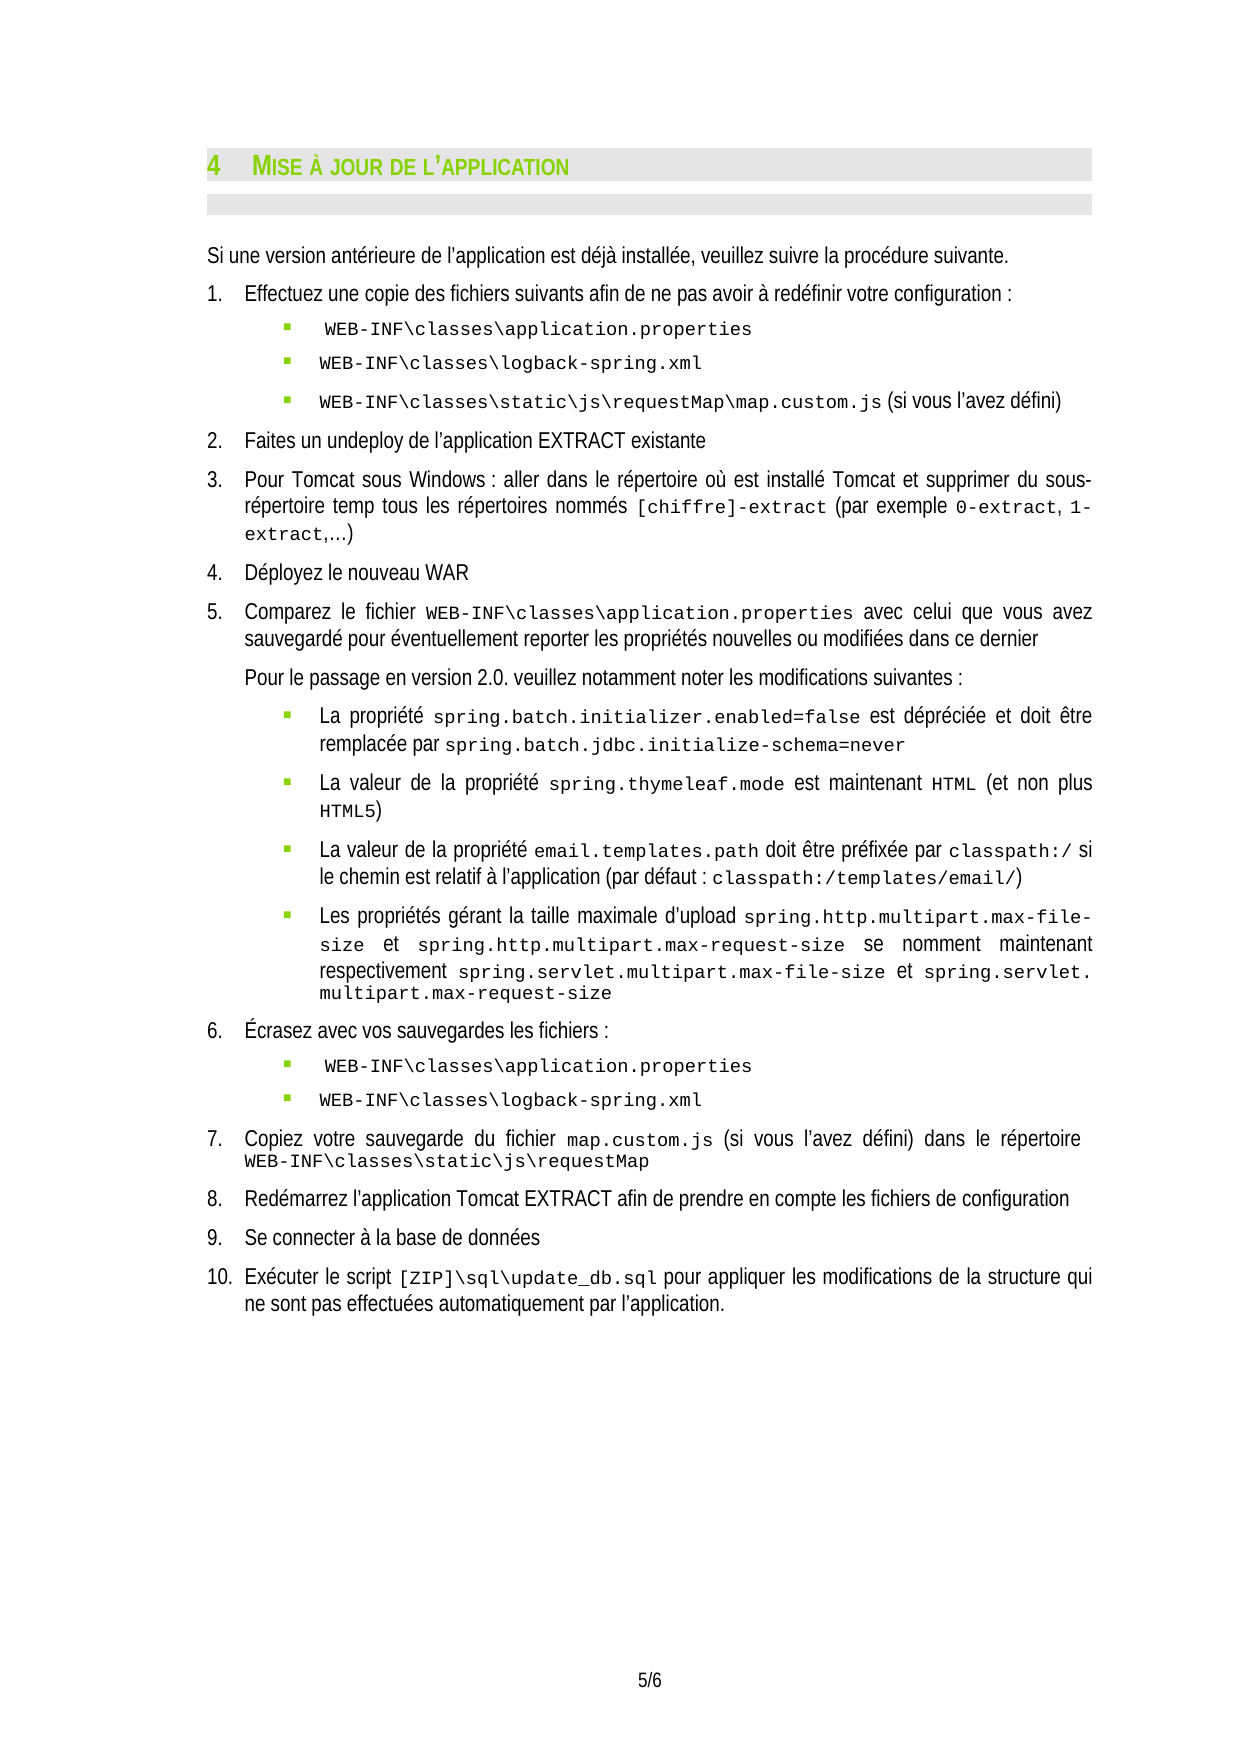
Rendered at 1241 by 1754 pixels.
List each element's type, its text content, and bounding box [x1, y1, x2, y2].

list Déployez le nouveau WAR [207, 559, 1092, 585]
list Exécuter le script [ZIP]\sql\update_db.sql pour appliquer les modifications de la structure qui ne sont pas effectuées automatiquement par l’application. [207, 1263, 1092, 1316]
list Pour Tomcat sous Windows : aller dans le répertoire où est installé Tomcat et supprimer du sous-répertoire temp tous les répertoires nommés [chiffre]-extract (par exemple 0-extract, 1-extract,…) [207, 466, 1092, 546]
list WEB-INF\classes\application.properties [282, 1056, 1092, 1078]
list Redémarrez l’application Tomcat EXTRACT afin de prendre en compte les fichiers de configuration [207, 1185, 1092, 1212]
list WEB-INF\classes\logback-spring.xml [282, 1090, 1092, 1112]
list WEB-INF\classes\static\js\requestMap\map.custom.js (si vous l’avez défini) [282, 387, 1092, 414]
list Copiez votre sauvegarde du fichier map.custom.js (si vous l’avez défini) dans le répertoire WEB-INF\classes\static\js\requestMap [207, 1124, 1092, 1173]
list Faites un undeploy de l’application EXTRACT existante [207, 427, 1092, 453]
list La valeur de la propriété spring.thymeleaf.mode est maintenant HTML (et non plus HTML5) [282, 769, 1092, 823]
list Comparez le fichier WEB-INF\classes\application.properties avec celui que vous avez sauvegardé pour éventuellement reporter les propriétés nouvelles ou modifiées dans ce dernier [207, 598, 1092, 651]
list Se connecter à la base de données [207, 1224, 1092, 1251]
text Si une version antérieure de l’application est déjà installée, veuillez suivre la procédure suivante. [207, 242, 1092, 268]
subtitle Mise à jour de l’application [207, 148, 1092, 181]
list Écrasez avec vos sauvegardes les fichiers : [207, 1017, 1092, 1044]
list La valeur de la propriété email.templates.path doit être préfixée par classpath:/ si le chemin est relatif à l’application (par défaut : classpath:/templates/email/) [282, 836, 1092, 890]
list WEB-INF\classes\logback-spring.xml [282, 353, 1092, 375]
list Les propriétés gérant la taille maximale d’upload spring.http.multipart.max-file-size et spring.http.multipart.max-request-size se nomment maintenant respectivement spring.servlet.multipart.max-file-size et spring.servlet. multipart.max-request-size [282, 902, 1092, 1005]
list La propriété spring.batch.initializer.enabled=false est dépréciée et doit être remplacée par spring.batch.jdbc.initialize-schema=never [282, 702, 1092, 757]
list WEB-INF\classes\application.properties [282, 319, 1092, 341]
text Pour le passage en version 2.0. veuillez notamment noter les modifications suivantes : [244, 664, 1092, 690]
list Effectuez une copie des fichiers suivants afin de ne pas avoir à redéfinir votre configuration : [207, 280, 1092, 307]
